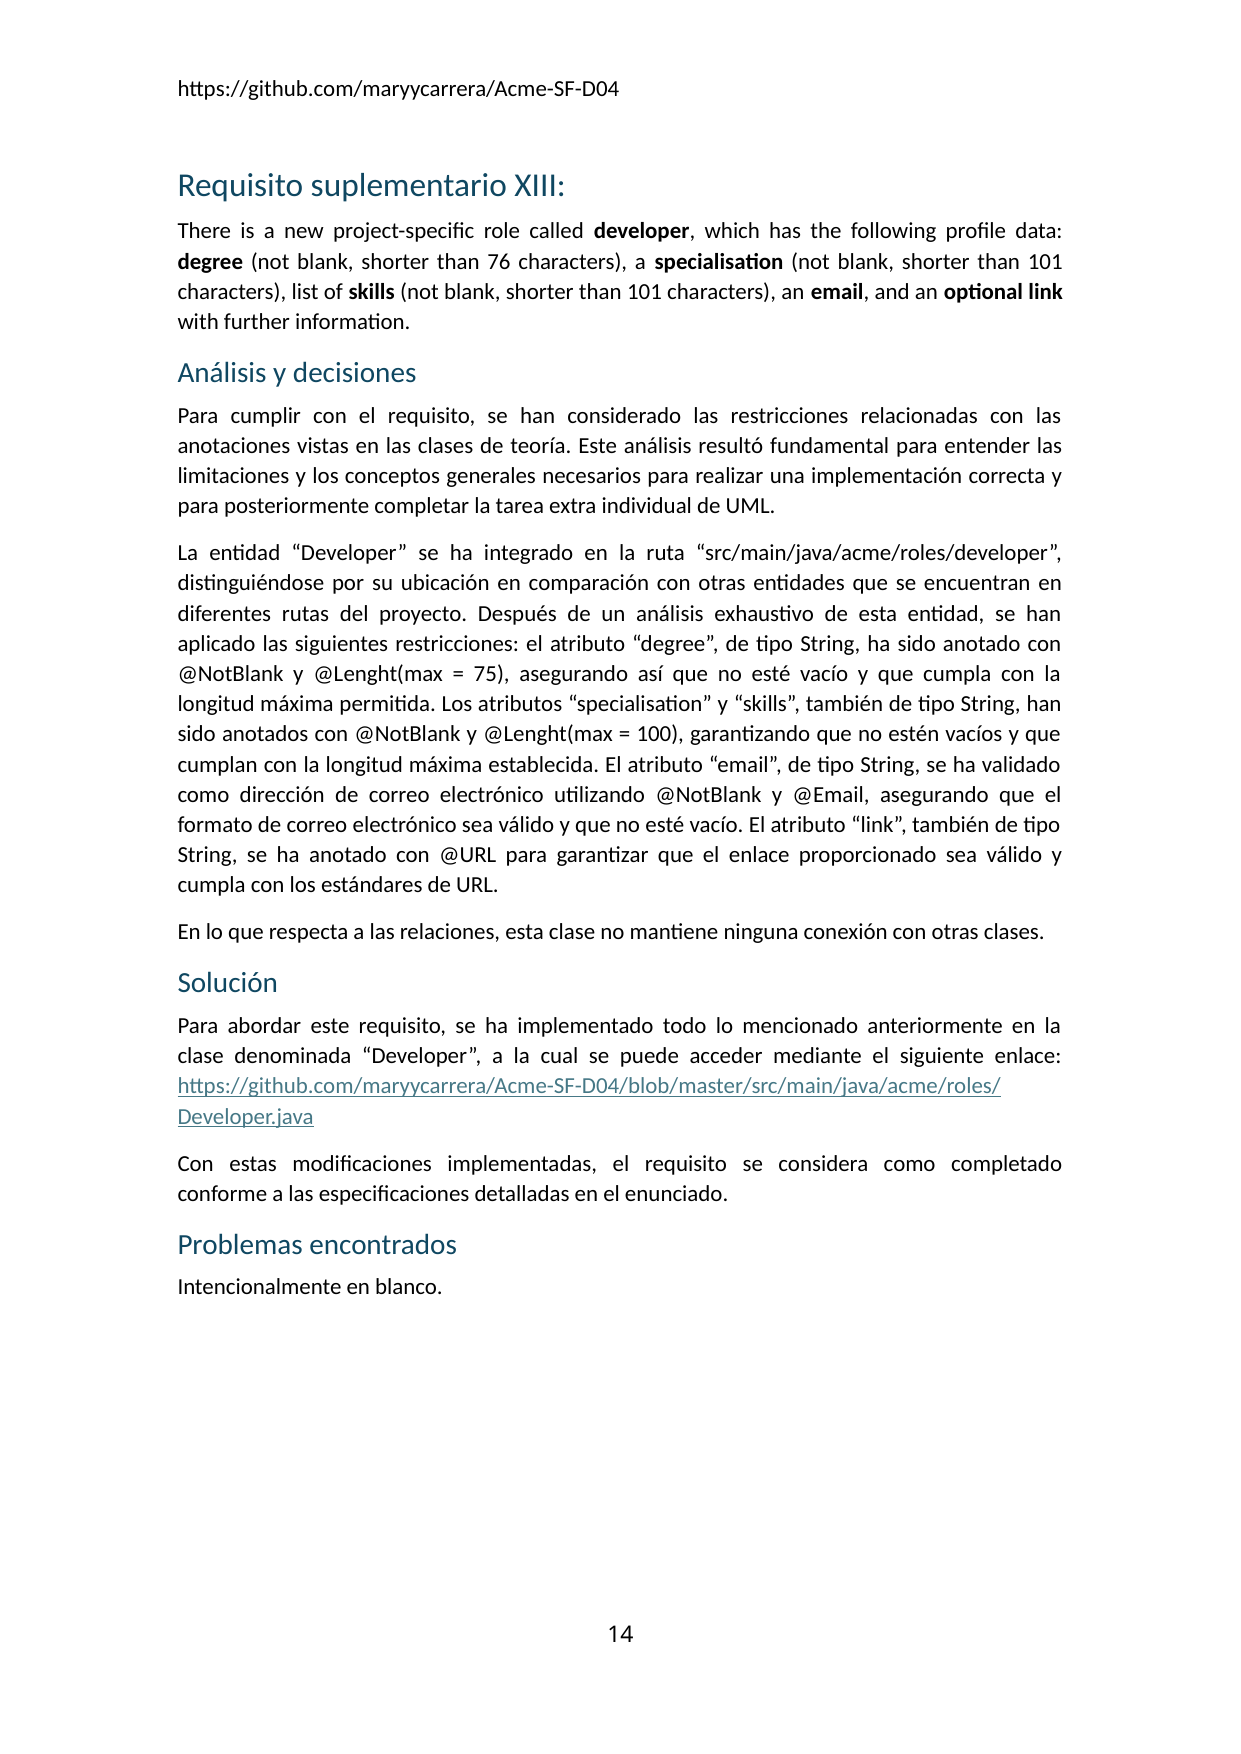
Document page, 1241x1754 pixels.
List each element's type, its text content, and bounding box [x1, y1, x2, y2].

text Intencionalmente en blanco. [177, 1272, 1063, 1301]
text Con estas modificaciones implementadas, el requisito se considera como completado conforme a las especificaciones detalladas en el enunciado. [177, 1149, 1063, 1207]
subtitle Solución [177, 964, 1063, 1000]
subtitle Problemas encontrados [177, 1226, 1063, 1261]
text Para abordar este requisito, se ha implementado todo lo mencionado anteriormente en la clase denominada “Developer”, a la cual se puede acceder mediante el siguiente enlace: https://github.com/maryycarrera/Acme-SF-D04/blob/master/src/main/java/acme/roles/Developer.java [177, 1011, 1063, 1130]
subtitle Requisito suplementario XIII: [177, 164, 1063, 205]
text There is a new project-specific role called developer, which has the following profile data: degree (not blank, shorter than 76 characters), a specialisation (not blank, shorter than 101 characters), list of skills (not blank, shorter than 101 characters), an email, and an optional link with further information. [177, 217, 1063, 335]
subtitle Análisis y decisiones [177, 354, 1063, 390]
text La entidad “Developer” se ha integrado en la ruta “src/main/java/acme/roles/developer”, distinguiéndose por su ubicación en comparación con otras entidades que se encuentran en diferentes rutas del proyecto. Después de un análisis exhaustivo de esta entidad, se han aplicado las siguientes restricciones: el atributo “degree”, de tipo String, ha sido anotado con @NotBlank y @Lenght(max = 75), asegurando así que no esté vacío y que cumpla con la longitud máxima permitida. Los atributos “specialisation” y “skills”, también de tipo String, han sido anotados con @NotBlank y @Lenght(max = 100), garantizando que no estén vacíos y que cumplan con la longitud máxima establecida. El atributo “email”, de tipo String, se ha validado como dirección de correo electrónico utilizando @NotBlank y @Email, asegurando que el formato de correo electrónico sea válido y que no esté vacío. El atributo “link”, también de tipo String, se ha anotado con @URL para garantizar que el enlace proporcionado sea válido y cumpla con los estándares de URL. [177, 538, 1063, 899]
text En lo que respecta a las relaciones, esta clase no mantiene ninguna conexión con otras clases. [177, 917, 1063, 946]
text Para cumplir con el requisito, se han considerado las restricciones relacionadas con las anotaciones vistas en las clases de teoría. Este análisis resultó fundamental para entender las limitaciones y los conceptos generales necesarios para realizar una implementación correcta y para posteriormente completar la tarea extra individual de UML. [177, 401, 1063, 519]
